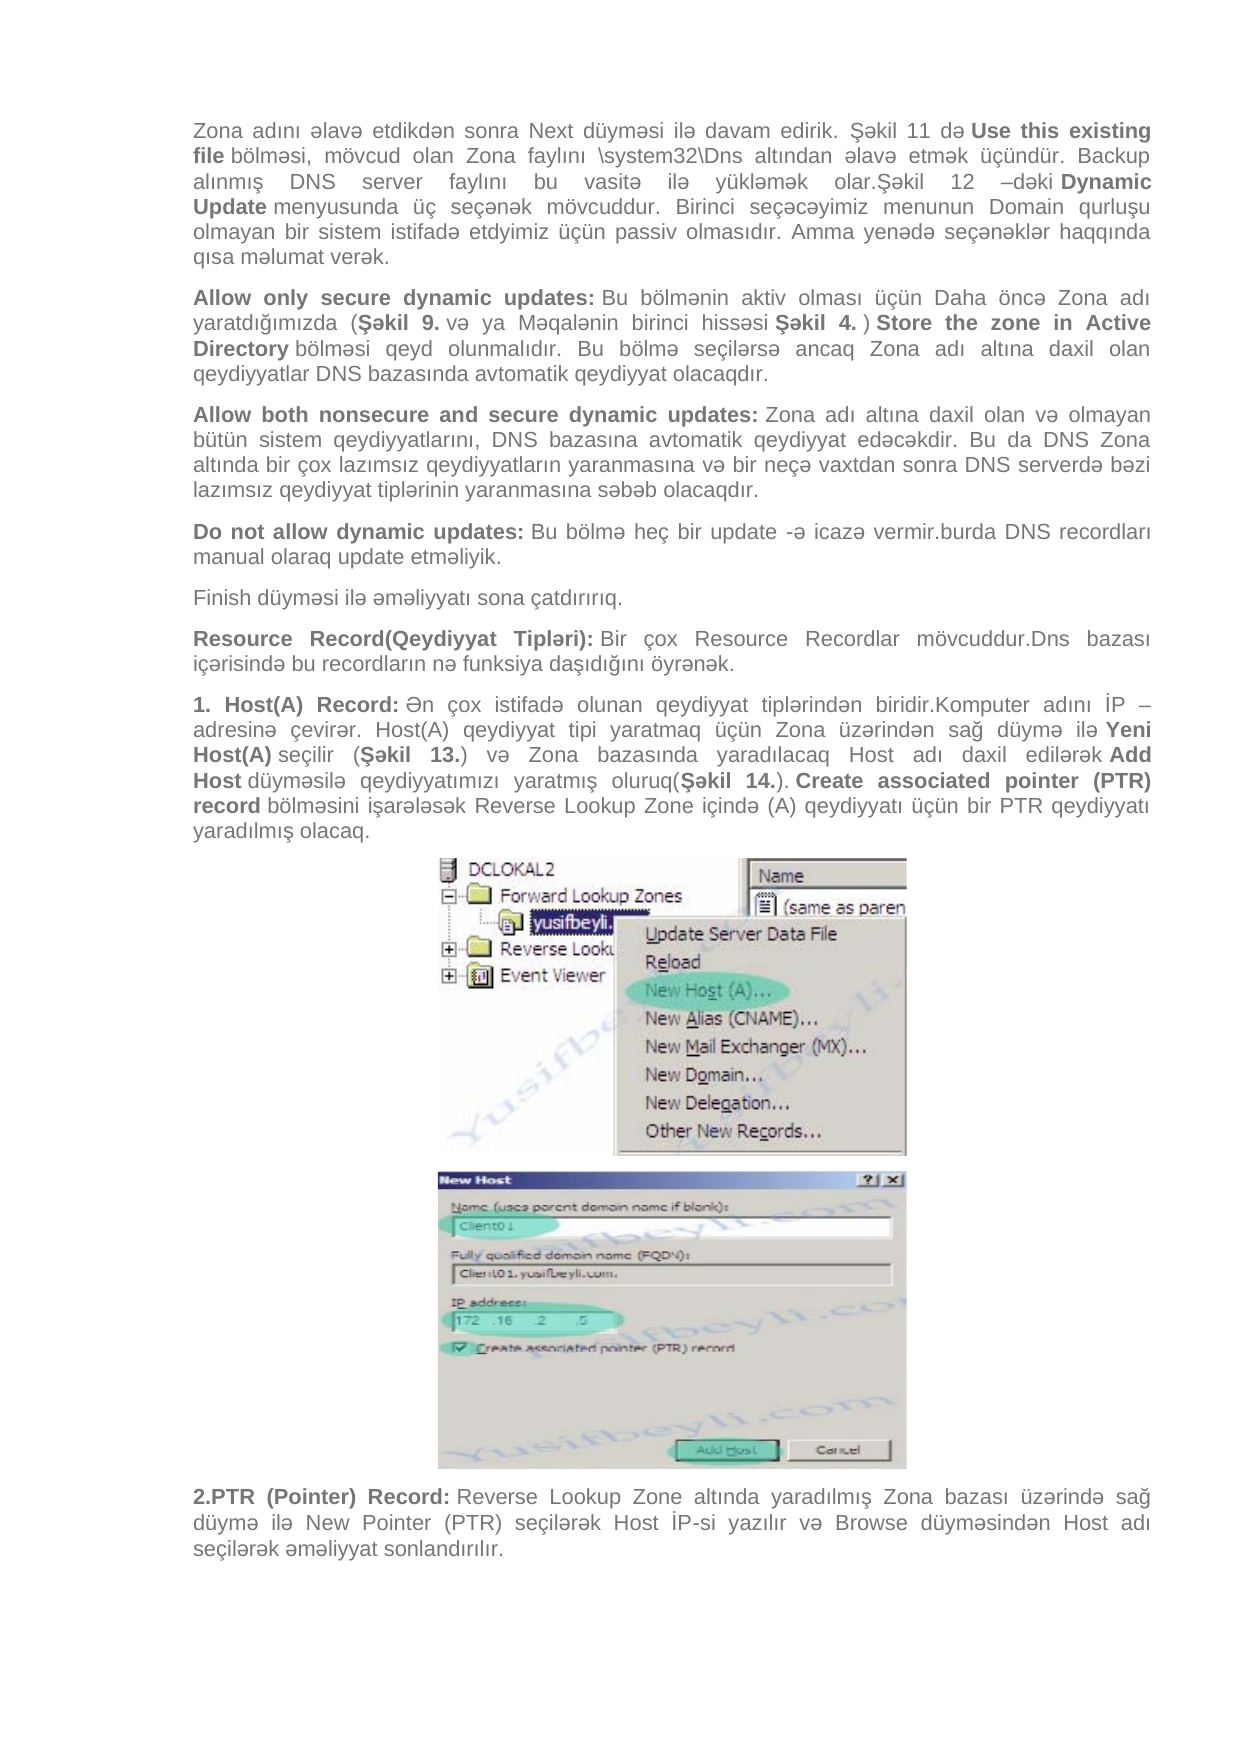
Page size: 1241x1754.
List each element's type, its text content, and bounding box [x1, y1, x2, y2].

text Allow only secure dynamic updates: Bu bölmənin aktiv olması üçün Daha öncə Zona adı yaratdığımızda (Şəkil 9. və ya Məqalənin birinci hissəsi Şəkil 4. ) Store the zone in Active Directory bölməsi qeyd olunmalıdır. Bu bölmə seçilərsə ancaq Zona adı altına daxil olan qeydiyyatlar DNS bazasında avtomatik qeydiyyat olacaqdır. [193, 285, 1152, 386]
text Allow both nonsecure and secure dynamic updates: Zona adı altına daxil olan və olmayan bütün sistem qeydiyyatlarını, DNS bazasına avtomatik qeydiyyat edəcəkdir. Bu da DNS Zona altında bir çox lazımsız qeydiyyatların yaranmasına və bir neçə vaxtdan sonra DNS serverdə bəzi lazımsız qeydiyyat tiplərinin yaranmasına səbəb olacaqdır. [193, 401, 1152, 502]
picture [437, 1171, 907, 1469]
text 2.PTR (Pointer) Record: Reverse Lookup Zone altında yaradılmış Zona bazası üzərində sağ düymə ilə New Pointer (PTR) seçilərək Host İP‐si yazılır və Browse düyməsindən Host adı seçilərək əməliyyat sonlandırılır. [193, 1484, 1152, 1561]
text Zona adını əlavə etdikdən sonra Next düyməsi ilə davam edirik. Şəkil 11 də Use this existing file bölməsi, mövcud olan Zona faylını \system32\Dns altından əlavə etmək üçündür. Backup alınmış DNS server faylını bu vasitə ilə yükləmək olar.Şəkil 12 –dəki Dynamic Update menyusunda üç seçənək mövcuddur. Birinci seçəcəyimiz menunun Domain qurluşu olmayan bir sistem istifadə etdyimiz üçün passiv olmasıdır. Amma yenədə seçənəklər haqqında qısa məlumat verək. [193, 118, 1152, 269]
text Do not allow dynamic updates: Bu bölmə heç bir update ‐ə icazə vermir.burda DNS recordları manual olaraq update etməliyik. [193, 518, 1152, 569]
text 1. Host(A) Record: Ən çox istifadə olunan qeydiyyat tiplərindən biridir.Komputer adını İP – adresinə çevirər. Host(A) qeydiyyat tipi yaratmaq üçün Zona üzərindən sağ düymə ilə Yeni Host(A) seçilir (Şəkil 13.) və Zona bazasında yaradılacaq Host adı daxil edilərək Add Host düyməsilə qeydiyyatımızı yaratmış oluruq(Şəkil 14.). Create associated pointer (PTR) record bölməsini işarələsək Reverse Lookup Zone içində (A) qeydiyyatı üçün bir PTR qeydiyyatı yaradılmış olacaq. [193, 692, 1152, 843]
picture [437, 858, 907, 1156]
text Finish düyməsi ilə əməliyyatı sona çatdırırıq. [193, 585, 1152, 610]
text Resource Record(Qeydiyyat Tipləri): Bir çox Resource Recordlar mövcuddur.Dns bazası içərisində bu recordların nə funksiya daşıdığını öyrənək. [193, 626, 1152, 676]
